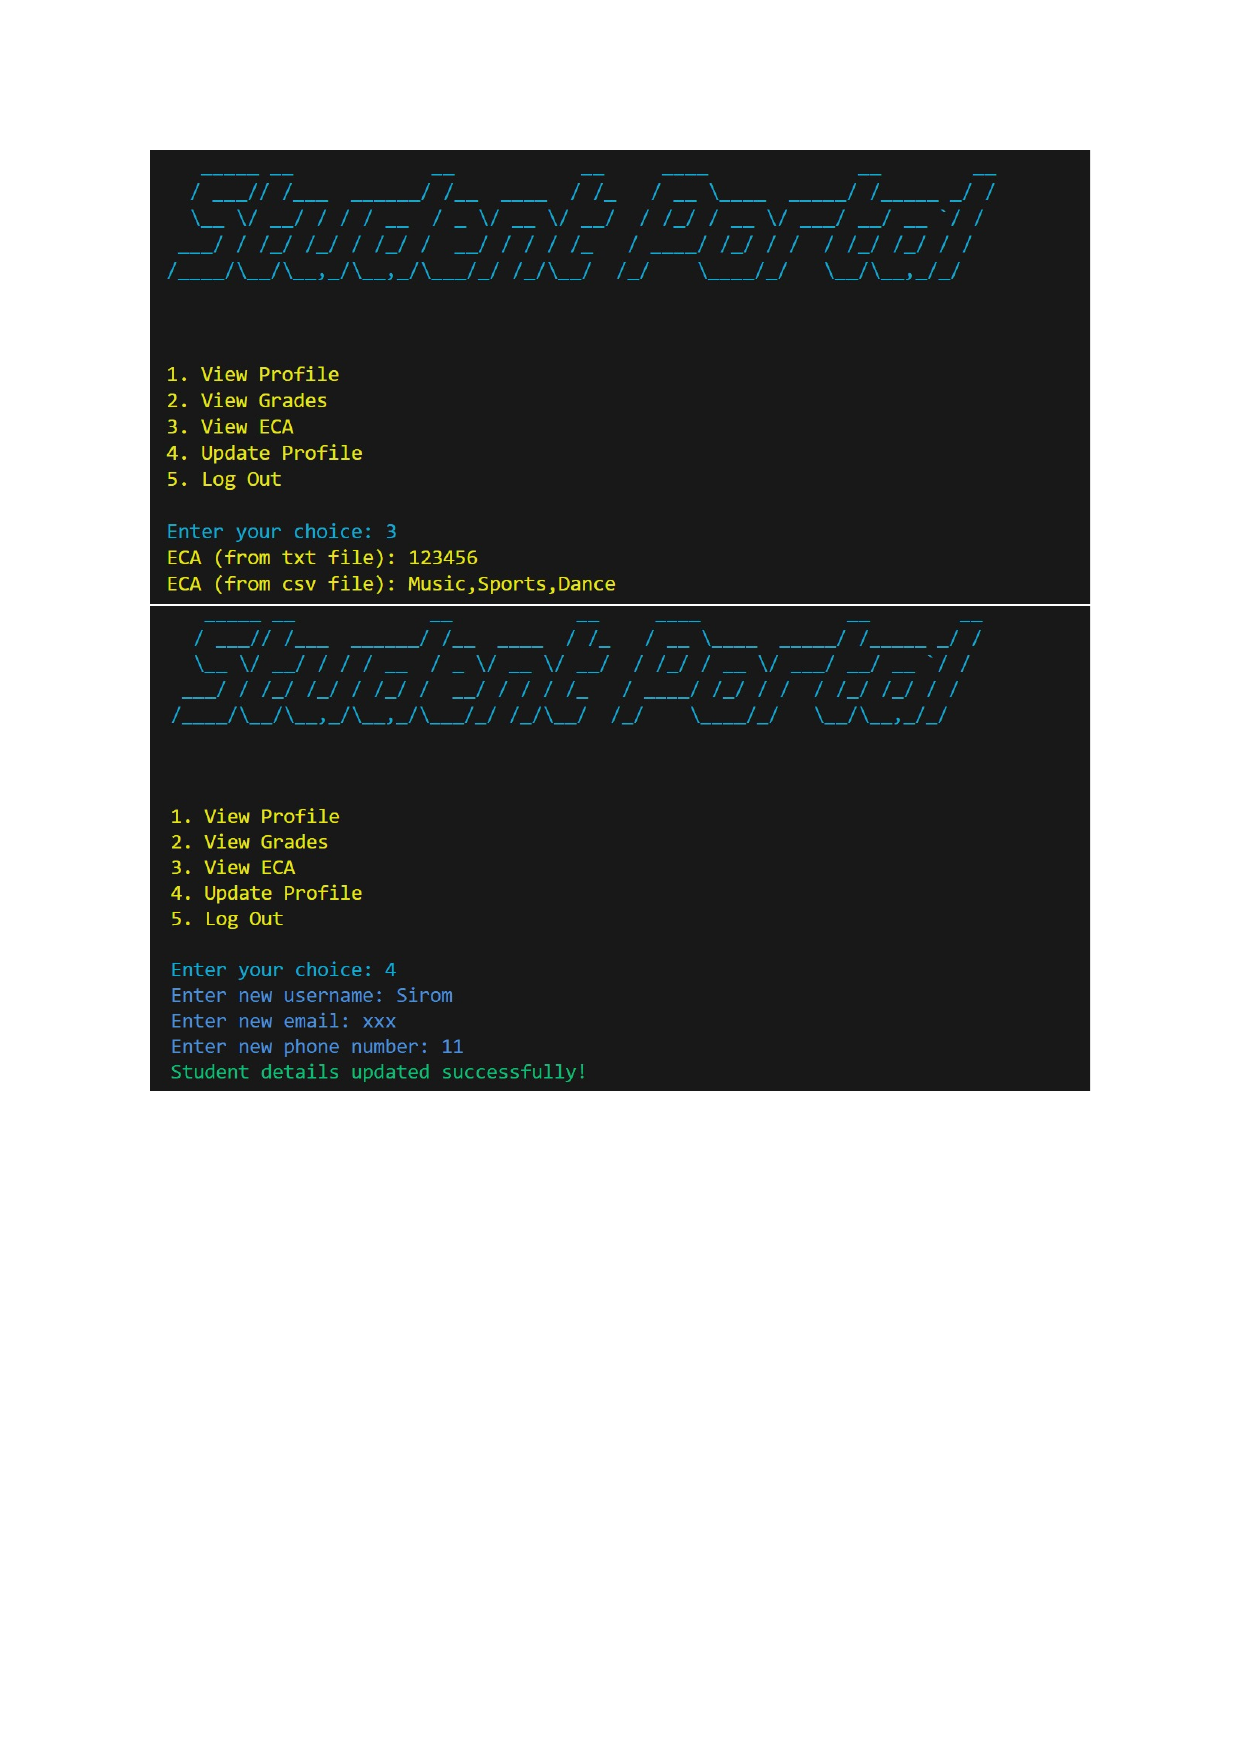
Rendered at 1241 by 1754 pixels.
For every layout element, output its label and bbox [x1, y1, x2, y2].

picture [150, 606, 1091, 1091]
picture [150, 150, 1091, 604]
